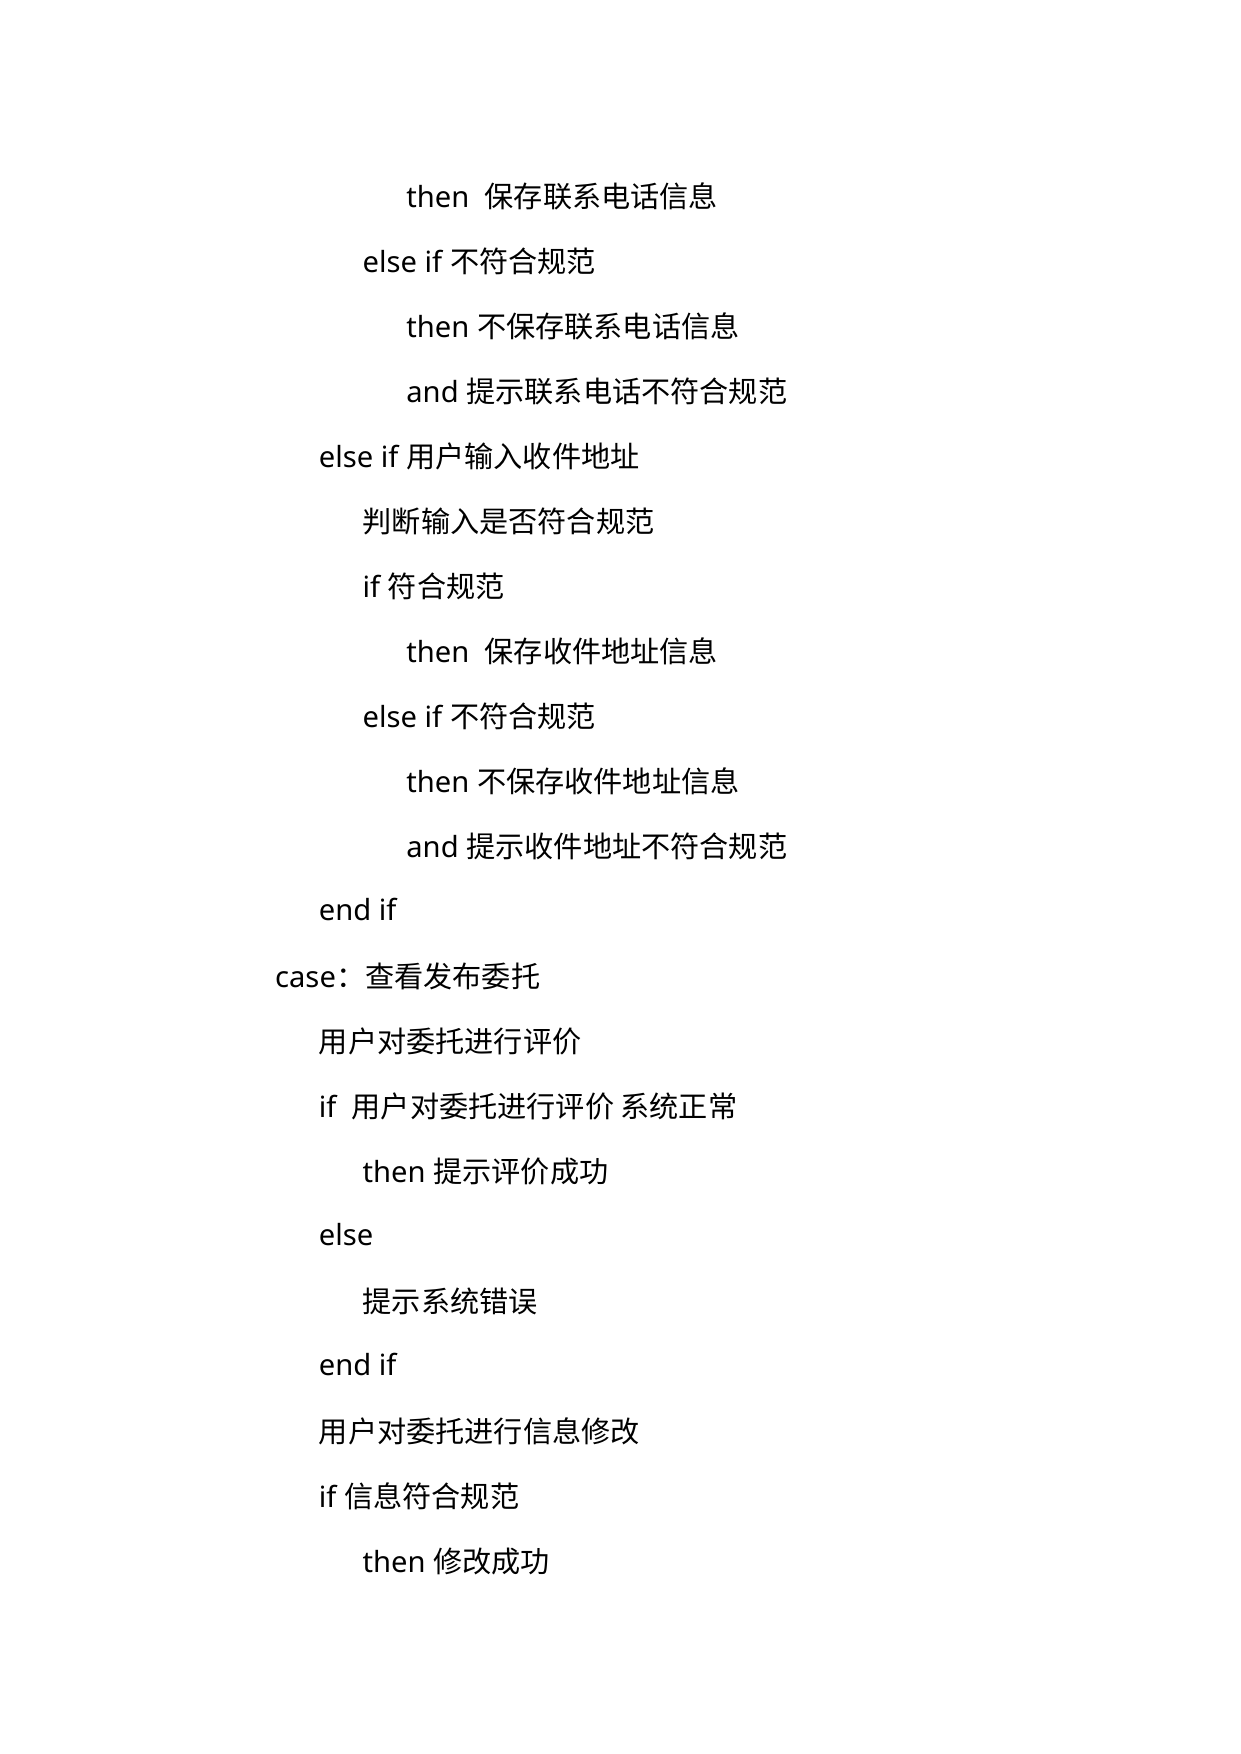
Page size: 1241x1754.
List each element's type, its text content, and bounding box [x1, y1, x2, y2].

text 用户对委托进行评价 [187, 1007, 1053, 1072]
text else if 不符合规范 [187, 227, 1053, 292]
text then 保存联系电话信息 [187, 162, 1053, 227]
text then 修改成功 [187, 1527, 1053, 1592]
text if 用户对委托进行评价 系统正常 [187, 1072, 1053, 1137]
text 提示系统错误 [187, 1267, 1053, 1332]
text else if 不符合规范 [187, 682, 1053, 747]
text then 不保存收件地址信息 [187, 747, 1053, 812]
text if 符合规范 [187, 552, 1053, 617]
text then 不保存联系电话信息 [187, 292, 1053, 357]
text then 提示评价成功 [187, 1137, 1053, 1202]
text else if 用户输入收件地址 [187, 422, 1053, 487]
text and 提示收件地址不符合规范 [187, 812, 1053, 877]
text end if [187, 1332, 1053, 1397]
text end if [187, 877, 1053, 942]
text 用户对委托进行信息修改 [187, 1397, 1053, 1462]
text else [187, 1202, 1053, 1267]
text and 提示联系电话不符合规范 [187, 357, 1053, 422]
text then 保存收件地址信息 [187, 617, 1053, 682]
text 判断输入是否符合规范 [187, 487, 1053, 552]
text case：查看发布委托 [187, 942, 1053, 1007]
text if 信息符合规范 [187, 1462, 1053, 1527]
